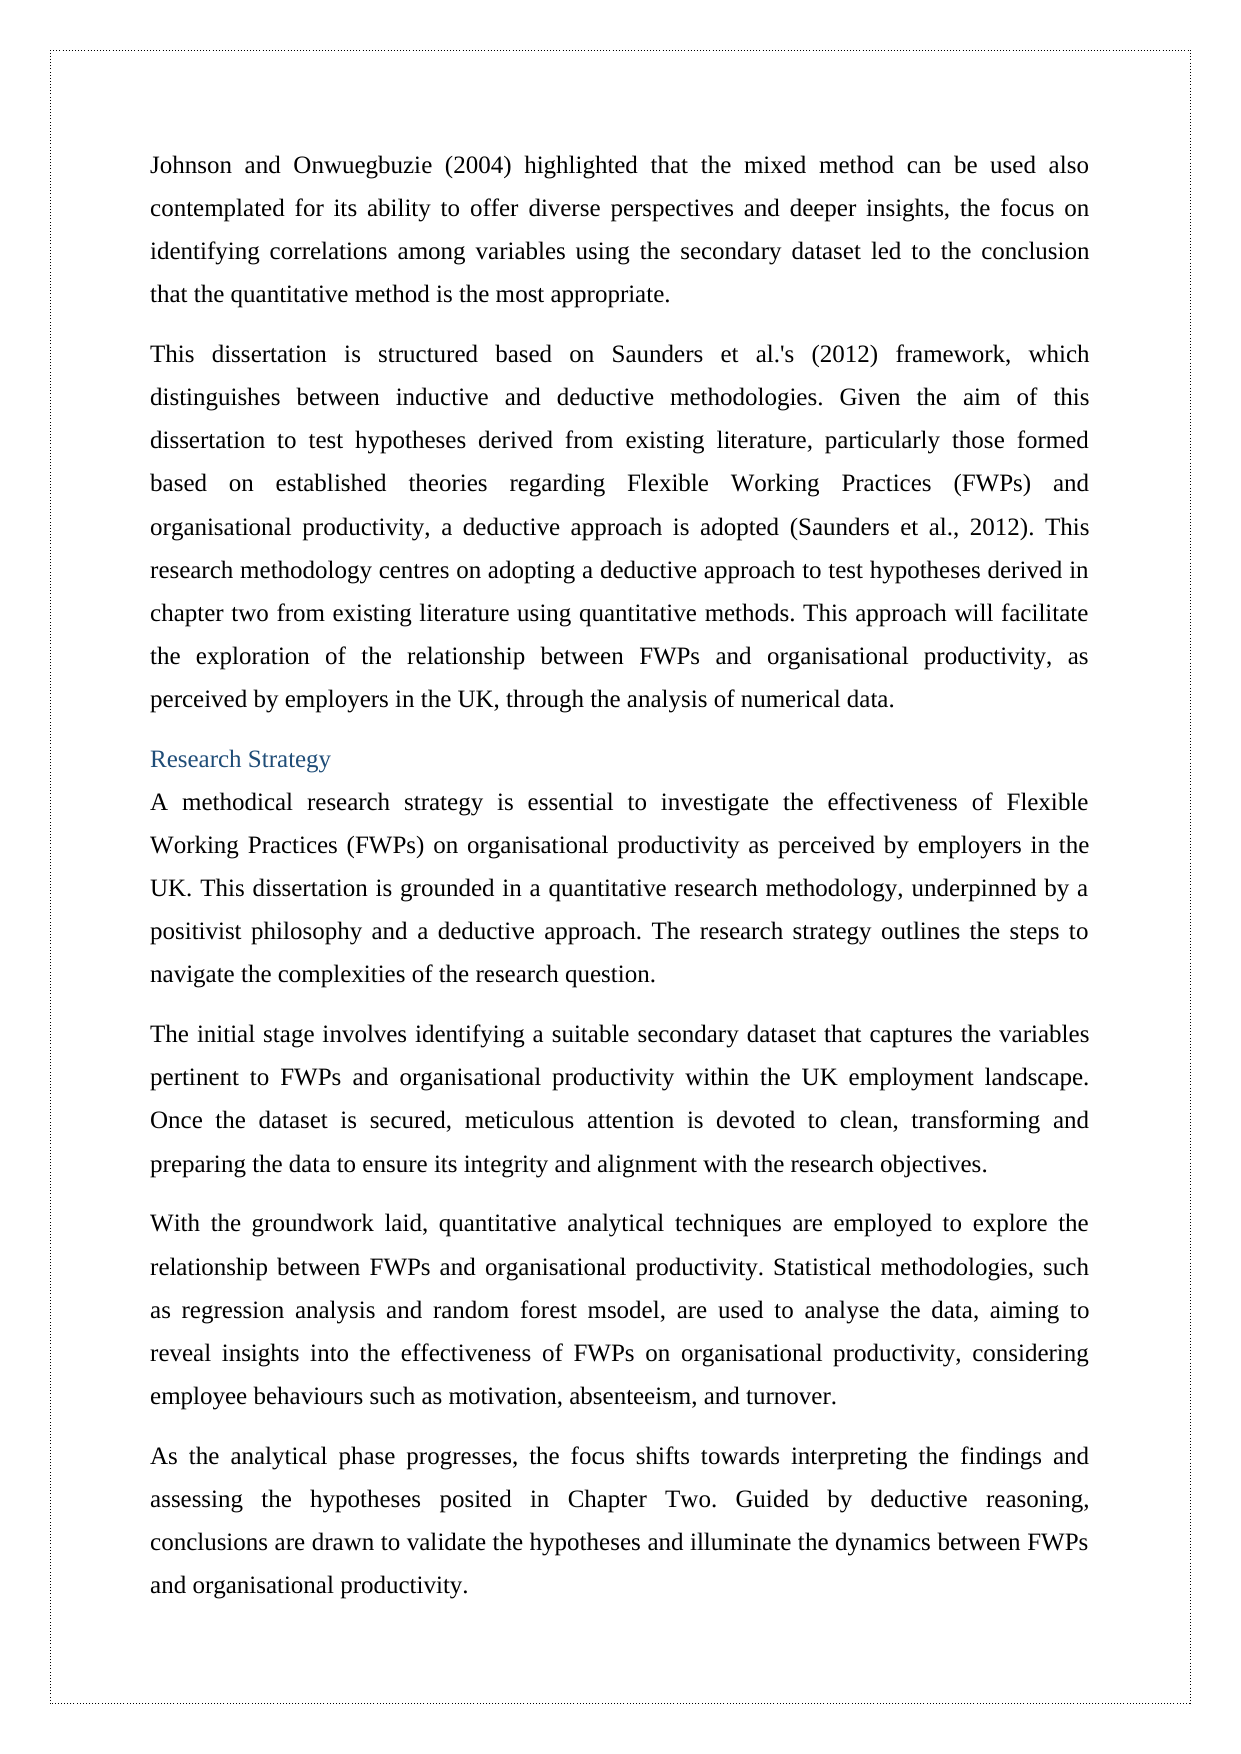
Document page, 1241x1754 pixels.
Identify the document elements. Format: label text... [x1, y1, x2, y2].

text As the analytical phase progresses, the focus shifts towards interpreting the findings and assessing the hypotheses posited in Chapter Two. Guided by deductive reasoning, conclusions are drawn to validate the hypotheses and illuminate the dynamics between FWPs and organisational productivity. [150, 1441, 1090, 1599]
text With the groundwork laid, quantitative analytical techniques are employed to explore the relationship between FWPs and organisational productivity. Statistical methodologies, such as regression analysis and random forest msodel, are used to analyse the data, aiming to reveal insights into the effectiveness of FWPs on organisational productivity, considering employee behaviours such as motivation, absenteeism, and turnover. [150, 1208, 1090, 1410]
text This dissertation is structured based on Saunders et al.'s (2012) framework, which distinguishes between inductive and deductive methodologies. Given the aim of this dissertation to test hypotheses derived from existing literature, particularly those formed based on established theories regarding Flexible Working Practices (FWPs) and organisational productivity, a deductive approach is adopted (Saunders et al., 2012). This research methodology centres on adopting a deductive approach to test hypotheses derived in chapter two from existing literature using quantitative methods. This approach will facilitate the exploration of the relationship between FWPs and organisational productivity, as perceived by employers in the UK, through the analysis of numerical data. [150, 339, 1090, 713]
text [150, 150, 1090, 308]
text A methodical research strategy is essential to investigate the effectiveness of Flexible Working Practices (FWPs) on organisational productivity as perceived by employers in the UK. This dissertation is grounded in a quantitative research methodology, underpinned by a positivist philosophy and a deductive approach. The research strategy outlines the steps to navigate the complexities of the research question. [150, 787, 1090, 988]
text The initial stage involves identifying a suitable secondary dataset that captures the variables pertinent to FWPs and organisational productivity within the UK employment landscape. Once the dataset is secured, meticulous attention is devoted to clean, transforming and preparing the data to ensure its integrity and alignment with the research objectives. [150, 1019, 1090, 1177]
subtitle Research Strategy [150, 744, 1090, 773]
